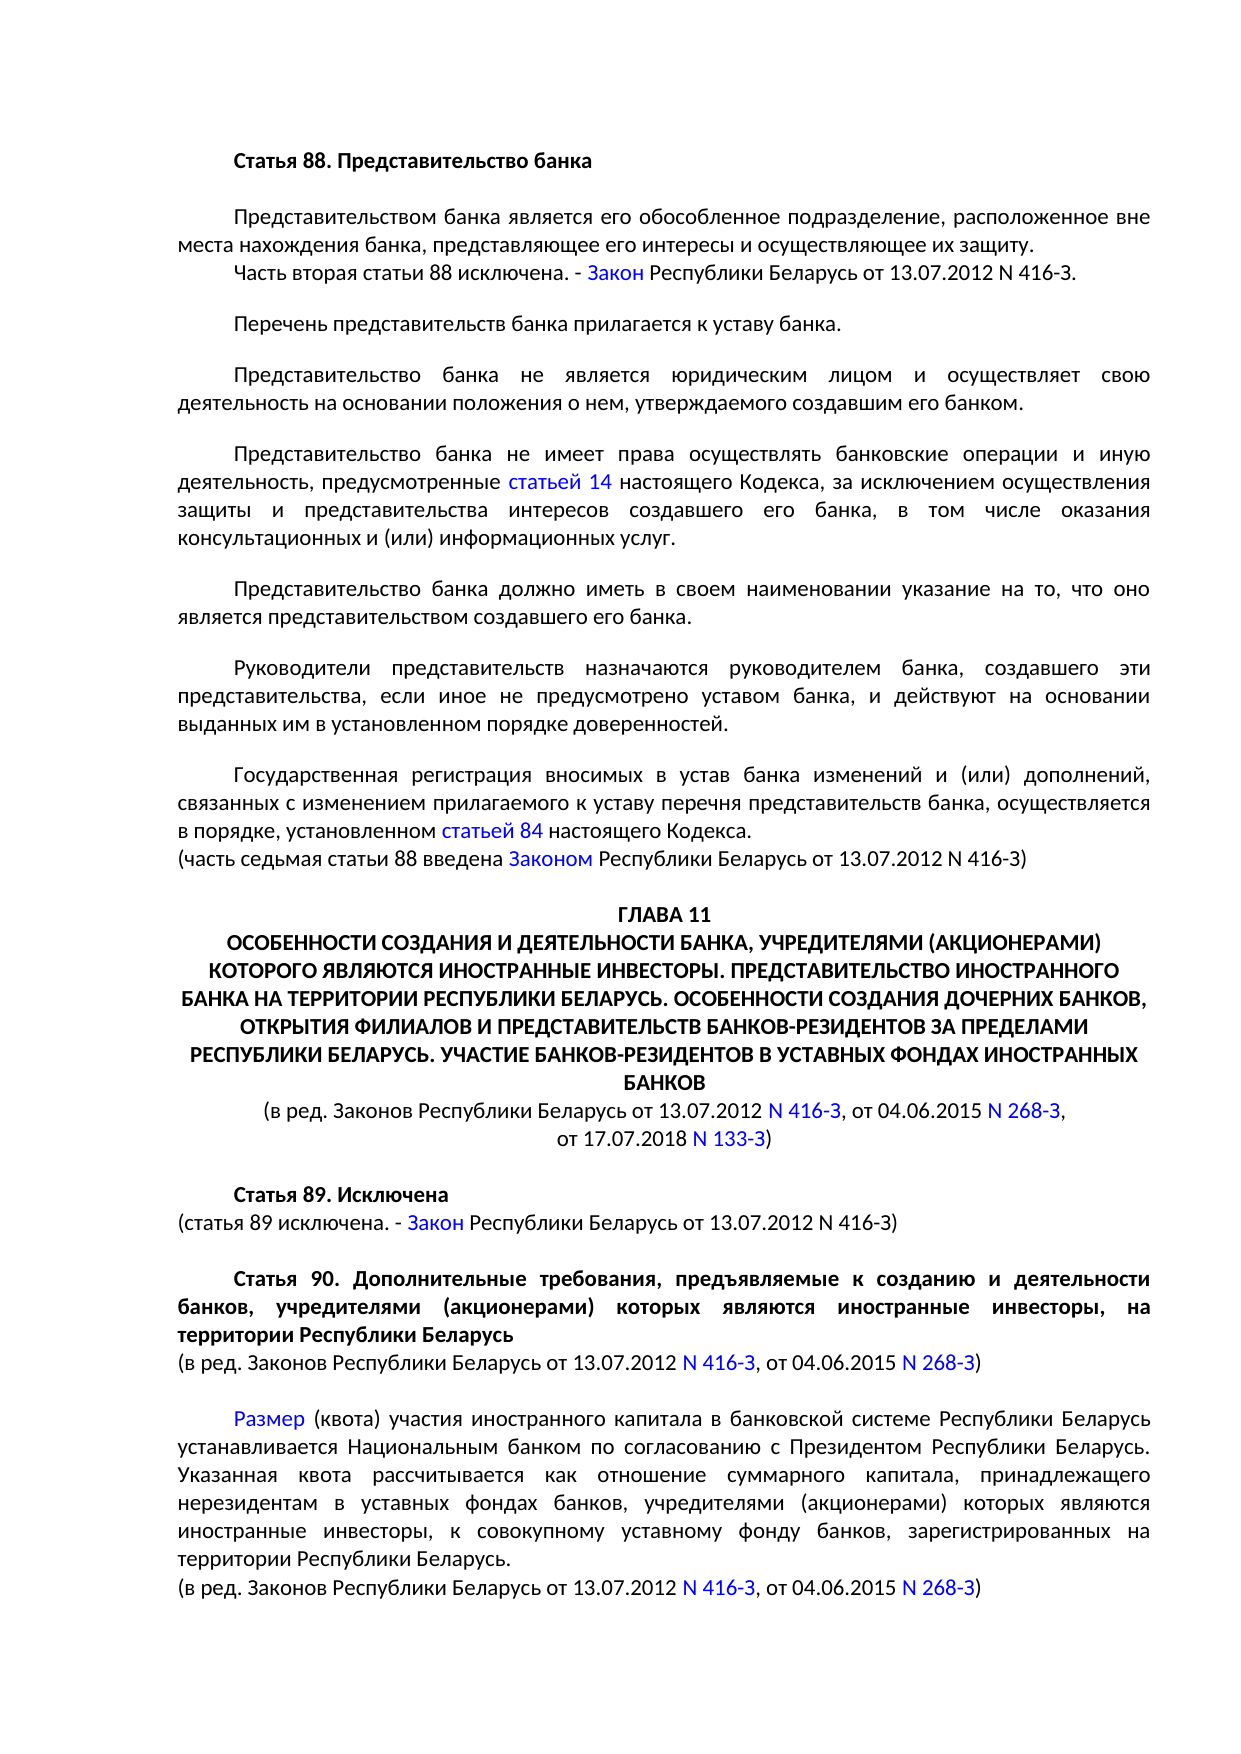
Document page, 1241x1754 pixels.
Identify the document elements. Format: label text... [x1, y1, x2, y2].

text от 17.07.2018 N 133-З) [177, 1124, 1152, 1152]
text Статья 89. Исключена [177, 1180, 1152, 1208]
title ОСОБЕННОСТИ СОЗДАНИЯ И ДЕЯТЕЛЬНОСТИ БАНКА, УЧРЕДИТЕЛЯМИ (АКЦИОНЕРАМИ) КОТОРОГО ЯВЛЯЮТСЯ ИНОСТРАННЫЕ ИНВЕСТОРЫ. ПРЕДСТАВИТЕЛЬСТВО ИНОСТРАННОГО БАНКА НА ТЕРРИТОРИИ РЕСПУБЛИКИ БЕЛАРУСЬ. ОСОБЕННОСТИ СОЗДАНИЯ ДОЧЕРНИХ БАНКОВ, ОТКРЫТИЯ ФИЛИАЛОВ И ПРЕДСТАВИТЕЛЬСТВ БАНКОВ-РЕЗИДЕНТОВ ЗА ПРЕДЕЛАМИ РЕСПУБЛИКИ БЕЛАРУСЬ. УЧАСТИЕ БАНКОВ-РЕЗИДЕНТОВ В УСТАВНЫХ ФОНДАХ ИНОСТРАННЫХ БАНКОВ [177, 928, 1152, 1096]
text (статья 89 исключена. - Закон Республики Беларусь от 13.07.2012 N 416-З) [177, 1208, 1152, 1236]
text Статья 88. Представительство банка [177, 146, 1152, 174]
text (часть седьмая статьи 88 введена Законом Республики Беларусь от 13.07.2012 N 416-З) [177, 844, 1152, 872]
text Представительство банка не является юридическим лицом и осуществляет свою деятельность на основании положения о нем, утверждаемого создавшим его банком. [177, 360, 1152, 416]
text (в ред. Законов Республики Беларусь от 13.07.2012 N 416-З, от 04.06.2015 N 268-З) [177, 1348, 1152, 1376]
text (в ред. Законов Республики Беларусь от 13.07.2012 N 416-З, от 04.06.2015 N 268-З) [177, 1573, 1152, 1601]
text Часть вторая статьи 88 исключена. - Закон Республики Беларусь от 13.07.2012 N 416-З. [177, 258, 1152, 286]
text Государственная регистрация вносимых в устав банка изменений и (или) дополнений, связанных с изменением прилагаемого к уставу перечня представительств банка, осуществляется в порядке, установленном статьей 84 настоящего Кодекса. [177, 760, 1152, 844]
text Представительство банка не имеет права осуществлять банковские операции и иную деятельность, предусмотренные статьей 14 настоящего Кодекса, за исключением осуществления защиты и представительства интересов создавшего его банка, в том числе оказания консультационных и (или) информационных услуг. [177, 439, 1152, 551]
text Перечень представительств банка прилагается к уставу банка. [177, 309, 1152, 337]
text Статья 90. Дополнительные требования, предъявляемые к созданию и деятельности банков, учредителями (акционерами) которых являются иностранные инвесторы, на территории Республики Беларусь [177, 1264, 1152, 1348]
title ГЛАВА 11 [177, 900, 1152, 928]
text Представительством банка является его обособленное подразделение, расположенное вне места нахождения банка, представляющее его интересы и осуществляющее их защиту. [177, 202, 1152, 258]
text Руководители представительств назначаются руководителем банка, создавшего эти представительства, если иное не предусмотрено уставом банка, и действуют на основании выданных им в установленном порядке доверенностей. [177, 653, 1152, 737]
text Представительство банка должно иметь в своем наименовании указание на то, что оно является представительством создавшего его банка. [177, 574, 1152, 630]
text Размер (квота) участия иностранного капитала в банковской системе Республики Беларусь устанавливается Национальным банком по согласованию с Президентом Республики Беларусь. Указанная квота рассчитывается как отношение суммарного капитала, принадлежащего нерезидентам в уставных фондах банков, учредителями (акционерами) которых являются иностранные инвесторы, к совокупному уставному фонду банков, зарегистрированных на территории Республики Беларусь. [177, 1404, 1152, 1573]
text (в ред. Законов Республики Беларусь от 13.07.2012 N 416-З, от 04.06.2015 N 268-З, [177, 1096, 1152, 1124]
